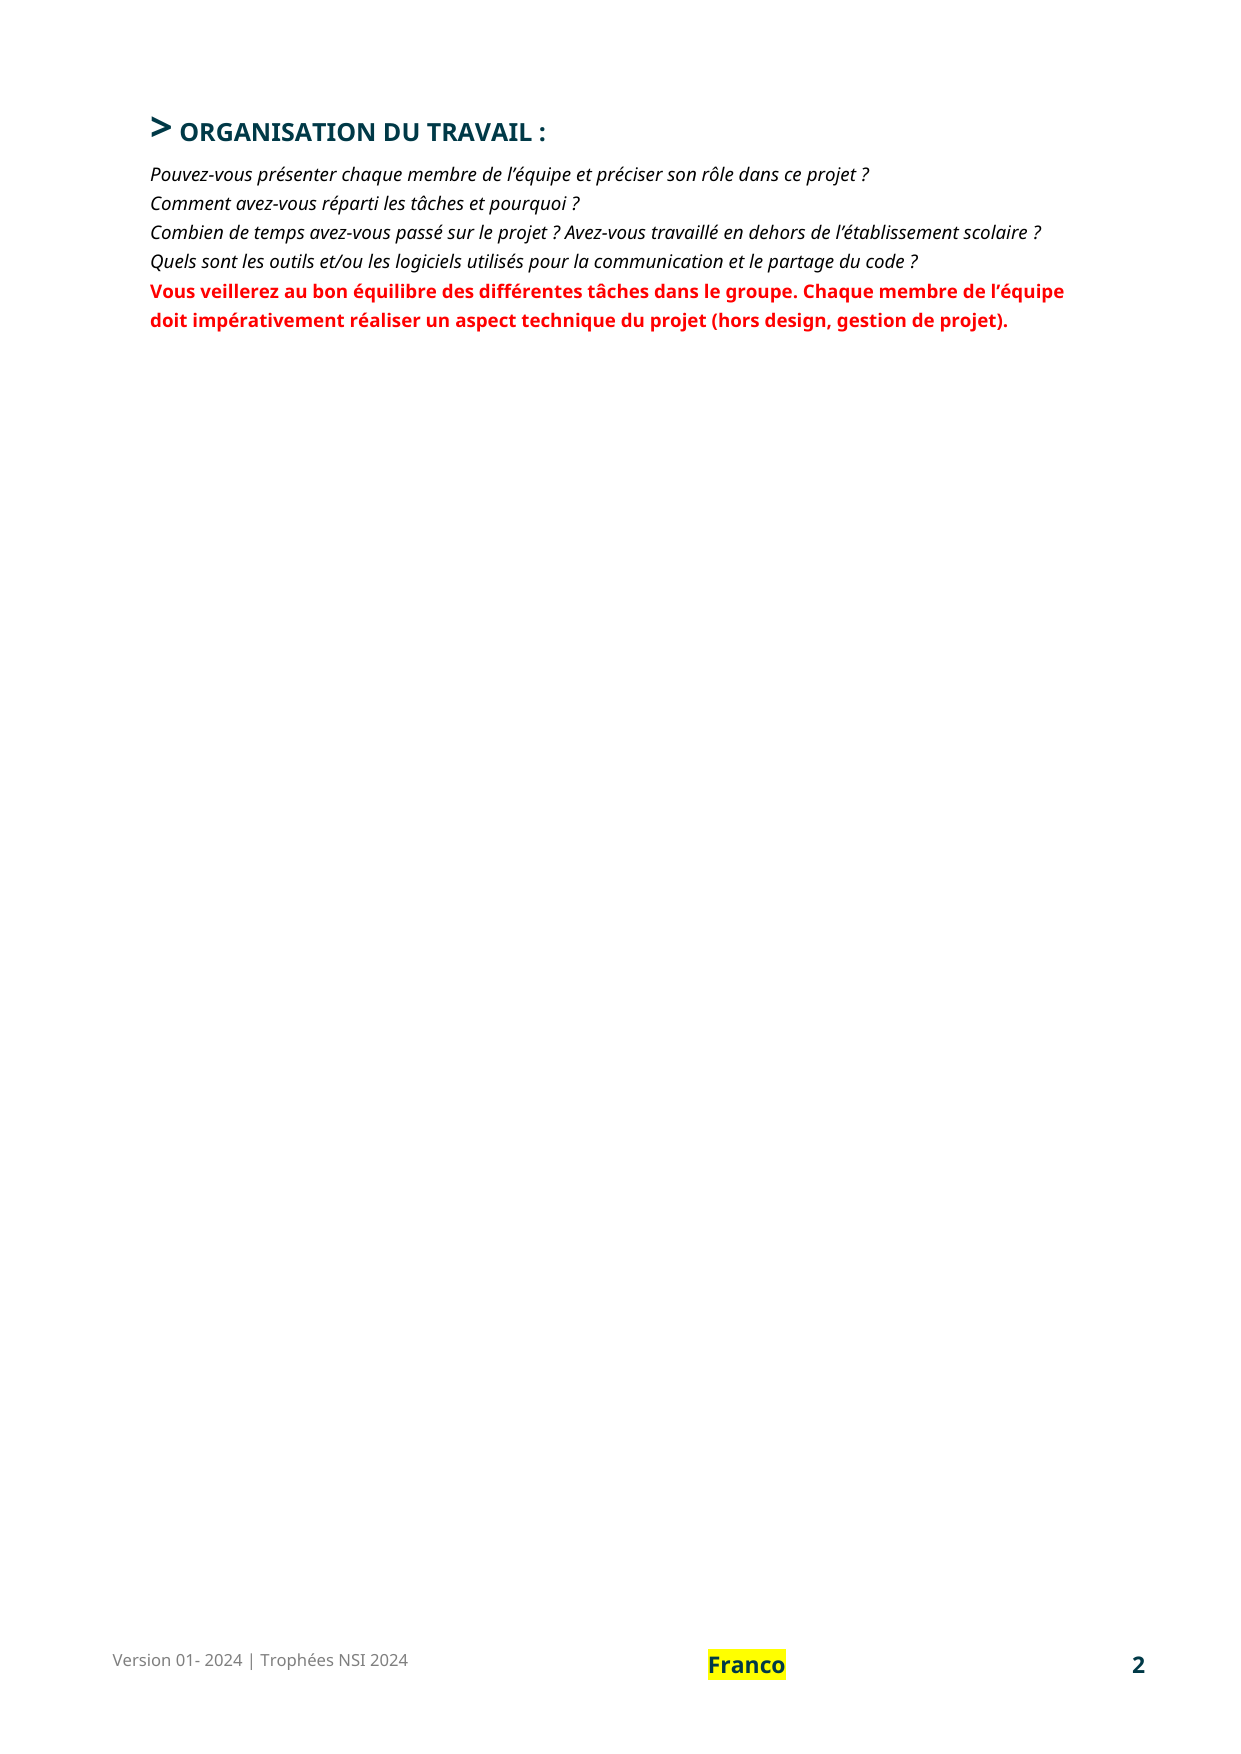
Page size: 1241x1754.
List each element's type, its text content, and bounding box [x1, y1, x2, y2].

text > ORGANISATION DU TRAVAIL : [150, 99, 1090, 153]
text Quels sont les outils et/ou les logiciels utilisés pour la communication et le partage du code ? [150, 249, 1090, 274]
text Combien de temps avez-vous passé sur le projet ? Avez-vous travaillé en dehors de l’établissement scolaire ? [150, 219, 1090, 245]
text Vous veillerez au bon équilibre des différentes tâches dans le groupe. Chaque membre de l’équipe doit impérativement réaliser un aspect technique du projet (hors design, gestion de projet). [150, 278, 1090, 333]
text Pouvez-vous présenter chaque membre de l’équipe et préciser son rôle dans ce projet ? [150, 161, 1090, 186]
text Comment avez-vous réparti les tâches et pourquoi ? [150, 190, 1090, 216]
